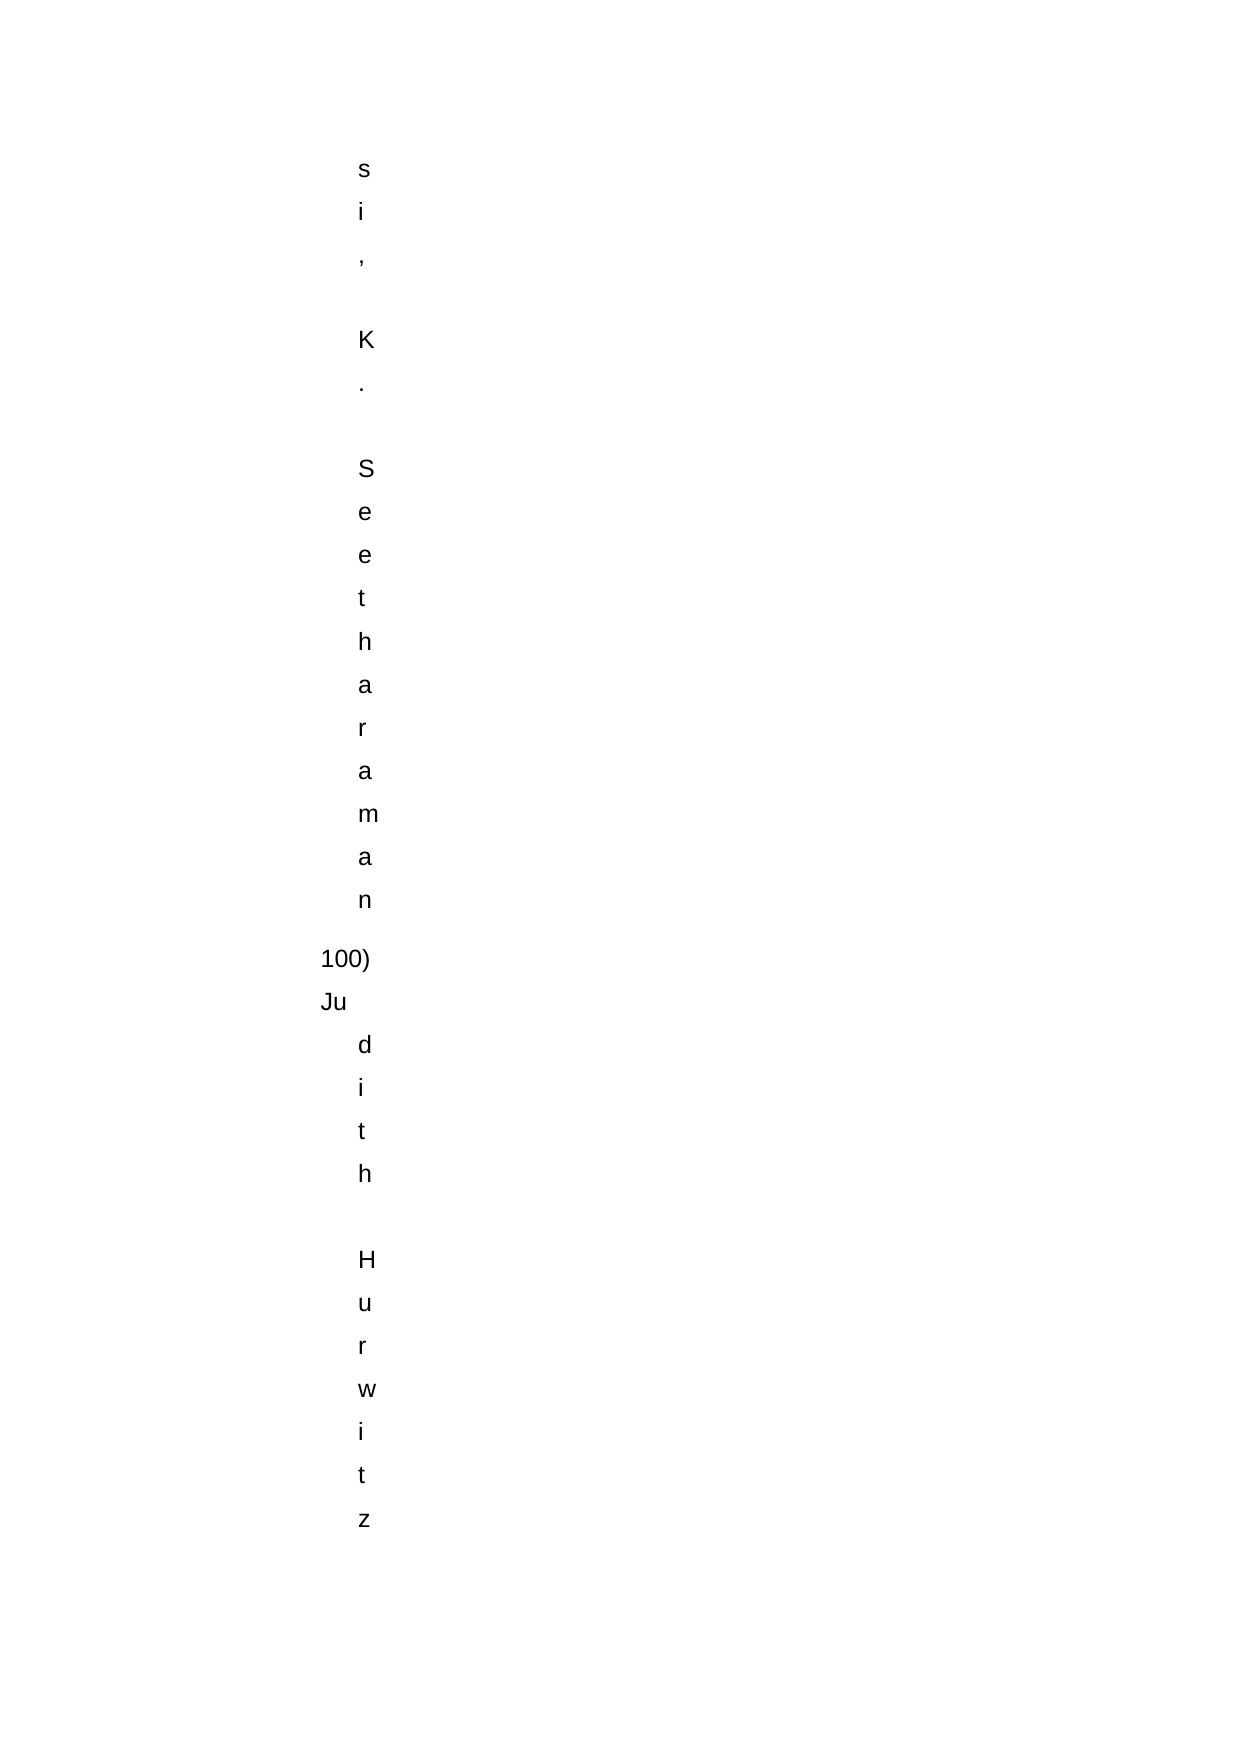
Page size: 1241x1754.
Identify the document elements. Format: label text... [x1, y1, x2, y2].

table_cell Judith Hurwitz and Robin Bloor (Author), Cloud Computing For Dummies, 13 November 2009 [272, 944, 372, 1576]
